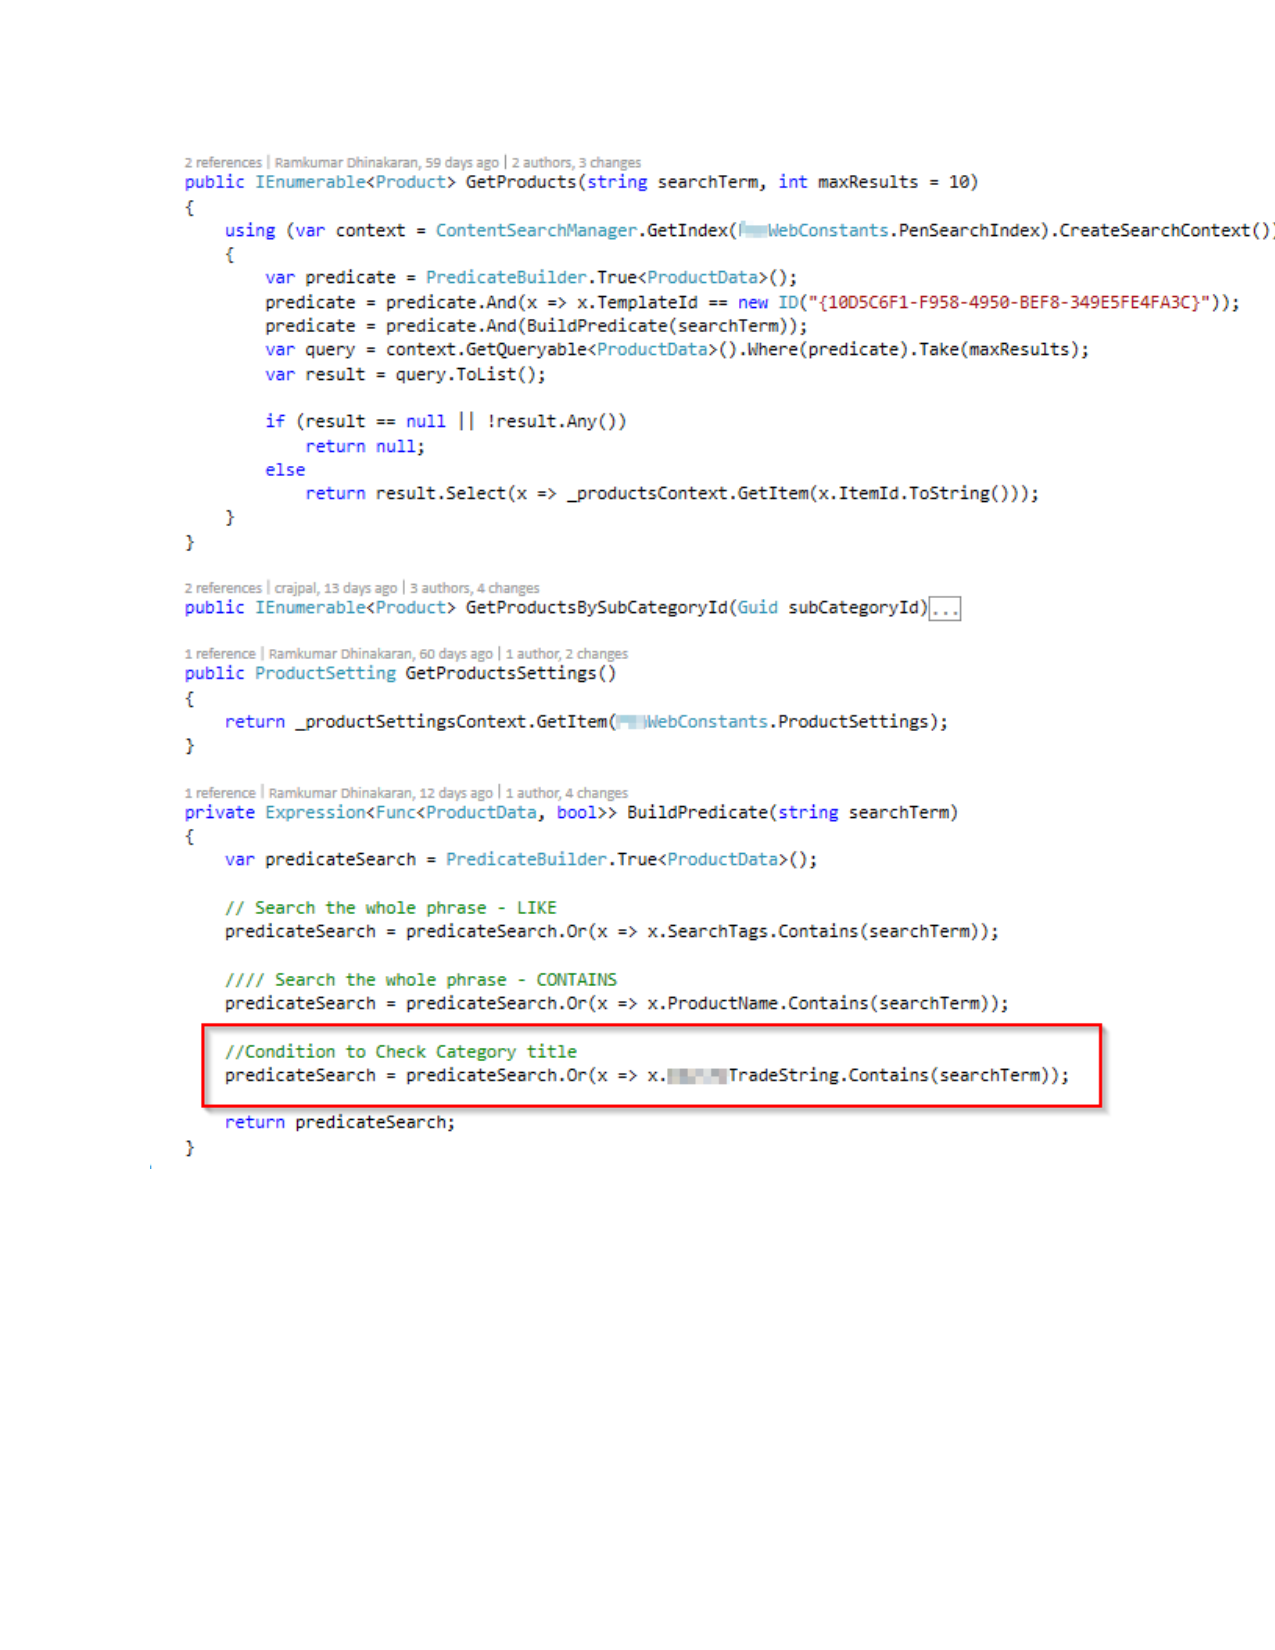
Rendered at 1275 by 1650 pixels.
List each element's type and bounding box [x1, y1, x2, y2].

picture [150, 150, 1275, 1169]
